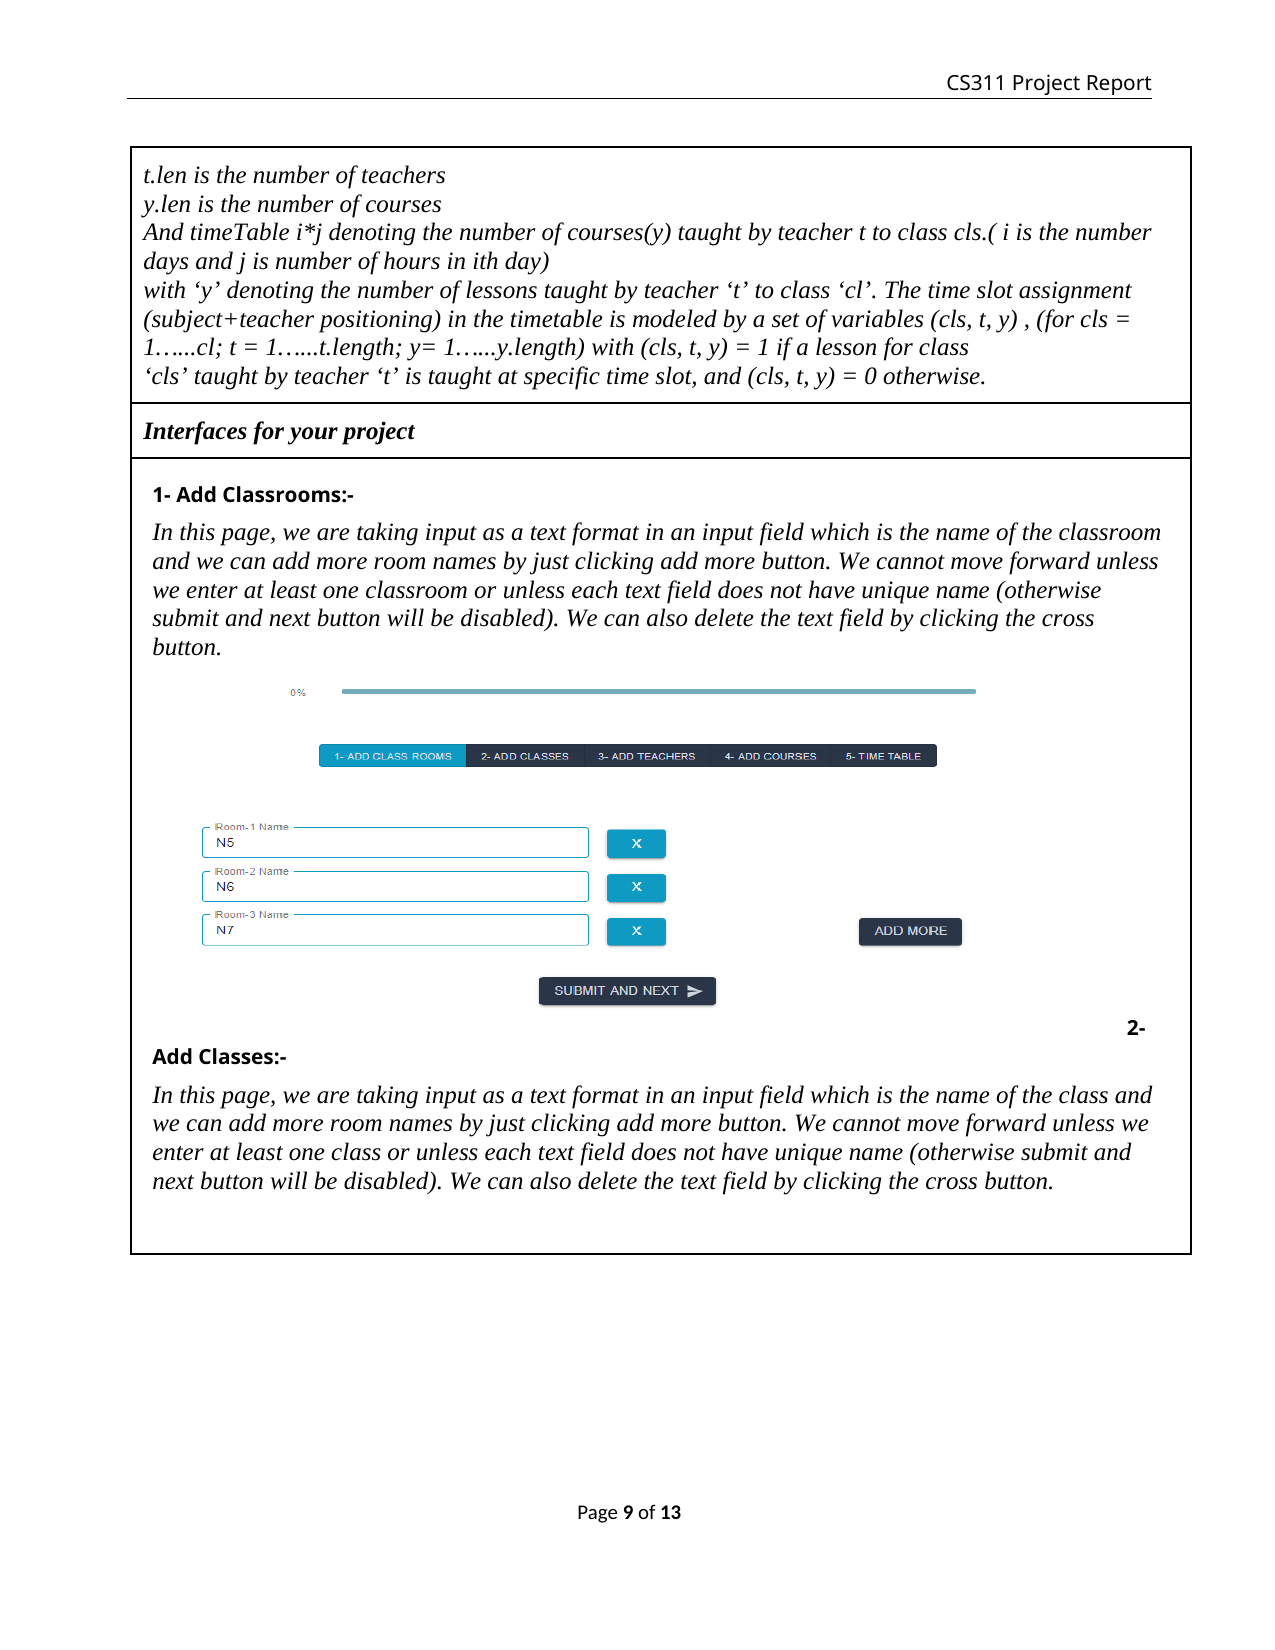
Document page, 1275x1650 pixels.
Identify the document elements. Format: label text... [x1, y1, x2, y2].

picture [152, 670, 1127, 1036]
table_cell Interfaces for your project [132, 404, 1190, 457]
